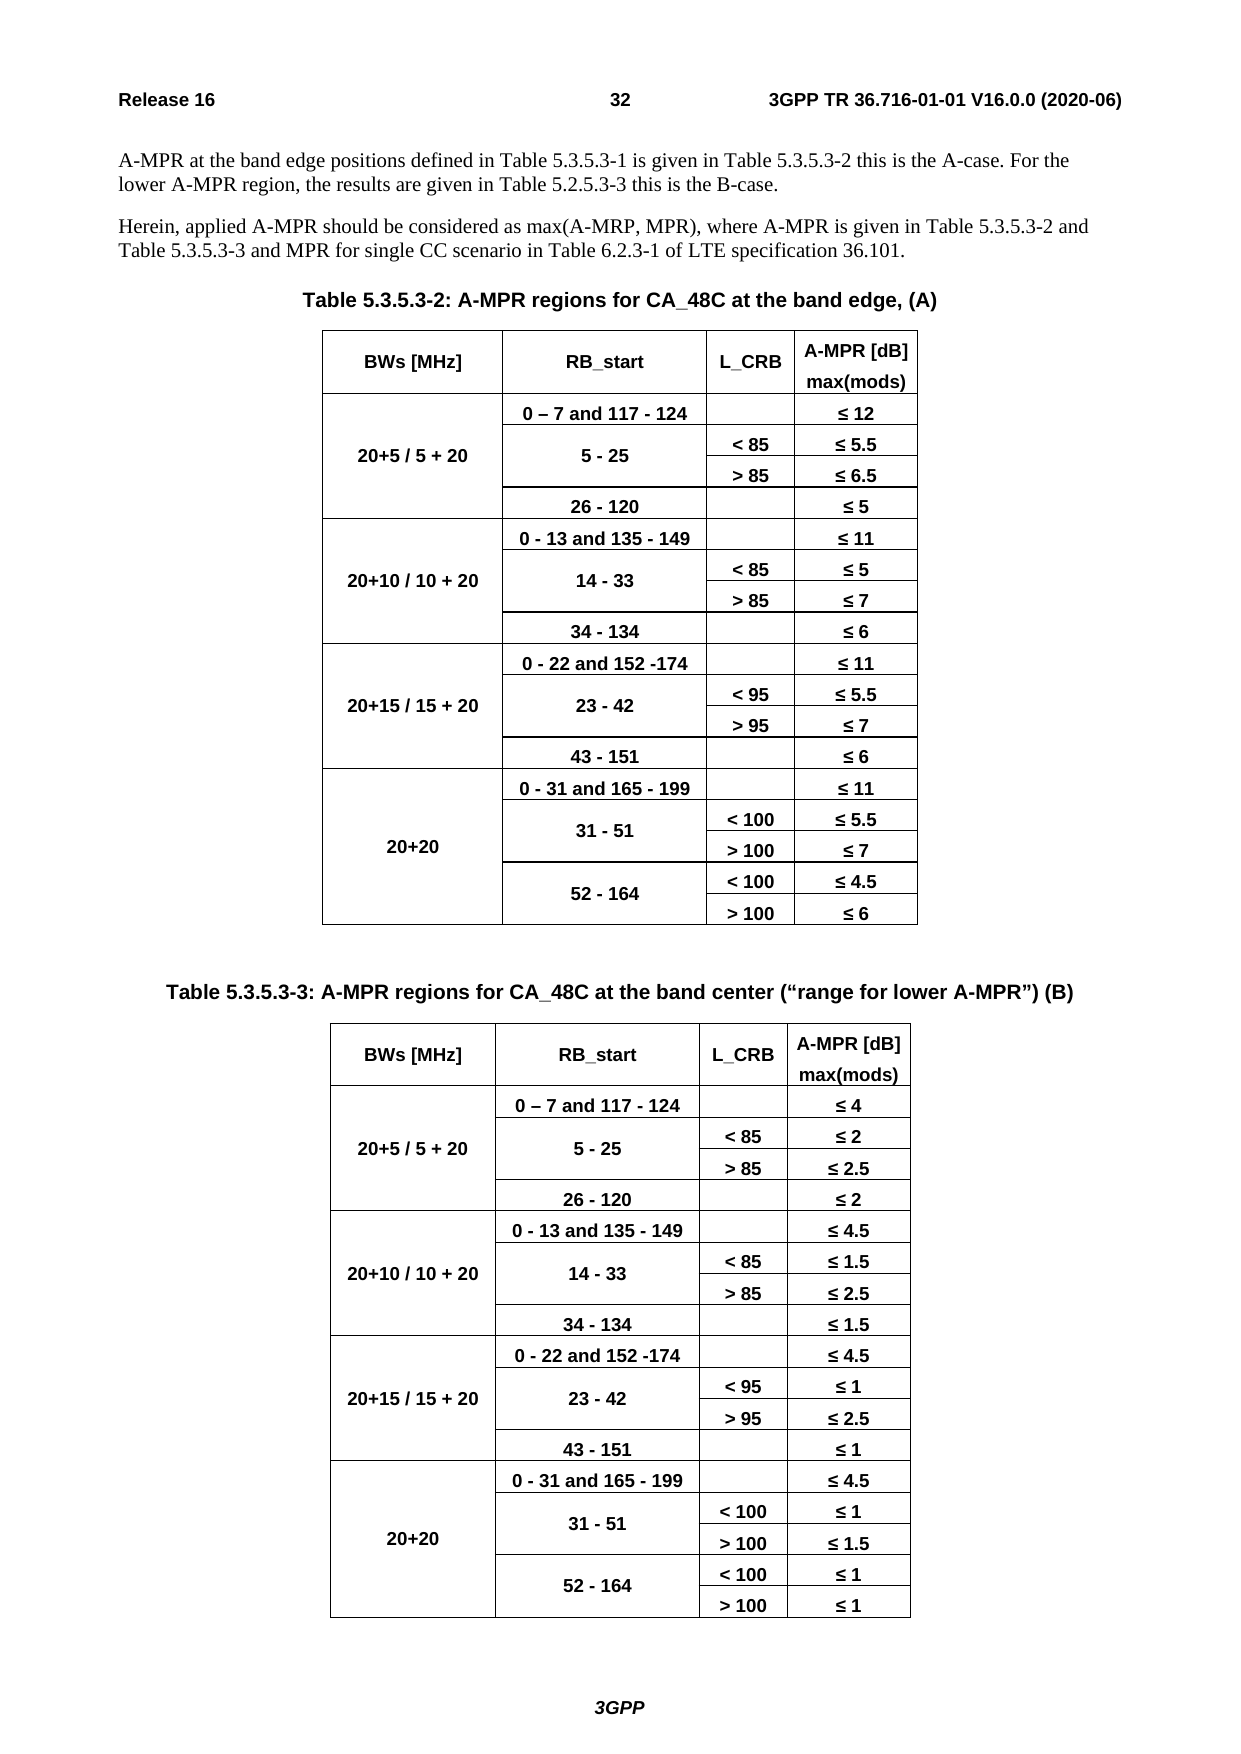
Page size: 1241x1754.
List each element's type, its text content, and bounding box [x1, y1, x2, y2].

table_cell [700, 1305, 787, 1335]
table_cell ≤ 2.5 [788, 1274, 910, 1304]
table_cell > 100 [707, 894, 794, 924]
table_cell ≤ 5.5 [795, 425, 917, 455]
table_cell [707, 613, 794, 643]
table_header L_CRB [700, 1024, 787, 1085]
table_header L_CRB [707, 331, 794, 393]
table_cell 0 - 13 and 135 - 149 [503, 519, 706, 549]
table_cell ≤ 1.5 [788, 1243, 910, 1273]
table_cell max(mods) [788, 1054, 910, 1085]
table_cell [707, 519, 794, 549]
table_cell 0 - 31 and 165 - 199 [496, 1461, 699, 1492]
table_cell 14 - 33 [503, 550, 706, 611]
table_cell 14 - 33 [496, 1243, 699, 1304]
table_cell ≤ 11 [795, 769, 917, 799]
table_cell < 100 [707, 800, 794, 830]
table_cell 26 - 120 [496, 1180, 699, 1210]
table_cell ≤ 2 [788, 1180, 910, 1210]
table_cell 20+10 / 10 + 20 [323, 519, 502, 643]
table_cell 0 – 7 and 117 - 124 [503, 394, 706, 424]
table_cell 43 - 151 [503, 738, 706, 768]
table_cell < 85 [700, 1118, 787, 1148]
table_cell ≤ 5 [795, 488, 917, 518]
table_cell ≤ 1 [788, 1368, 910, 1398]
text A-MPR at the band edge positions defined in Table 5.3.5.3-1 is given in Table 5.3.5.3-2 this is the A-case. For the lower A-MPR region, the results are given in Table 5.2.5.3-3 this is the B-case. [118, 147, 1122, 196]
table_cell ≤ 6 [795, 894, 917, 924]
table_cell [707, 488, 794, 518]
table_cell > 95 [707, 706, 794, 736]
table_cell 43 - 151 [496, 1430, 699, 1460]
table_cell ≤ 1 [788, 1586, 910, 1617]
table_cell ≤ 4.5 [788, 1336, 910, 1367]
table_cell [700, 1336, 787, 1367]
table_cell ≤ 7 [795, 581, 917, 611]
table_cell > 85 [707, 581, 794, 611]
table_cell ≤ 7 [795, 831, 917, 861]
table_header RB_start [503, 331, 706, 393]
table_cell > 85 [700, 1149, 787, 1179]
table_cell 34 - 134 [496, 1305, 699, 1335]
table_cell [707, 738, 794, 768]
table_cell 20+15 / 15 + 20 [331, 1336, 495, 1460]
table_cell ≤ 4 [788, 1086, 910, 1117]
table_cell ≤ 6 [795, 613, 917, 643]
table_cell 0 - 22 and 152 -174 [503, 644, 706, 674]
table_cell 52 - 164 [503, 863, 706, 924]
table_cell 0 – 7 and 117 - 124 [496, 1086, 699, 1117]
table_cell [700, 1086, 787, 1117]
table_cell < 85 [707, 425, 794, 455]
table_cell 26 - 120 [503, 488, 706, 518]
text Table 5.3.5.3-2: A-MPR regions for CA_48C at the band edge, (A) [118, 287, 1122, 311]
table_cell > 100 [707, 831, 794, 861]
table_cell < 100 [707, 863, 794, 893]
table_cell ≤ 4.5 [788, 1461, 910, 1492]
table_cell ≤ 11 [795, 644, 917, 674]
table_cell 5 - 25 [496, 1118, 699, 1179]
table_cell 0 - 22 and 152 -174 [496, 1336, 699, 1367]
table_cell ≤ 6 [795, 738, 917, 768]
table_cell < 85 [700, 1243, 787, 1273]
table_cell < 100 [700, 1493, 787, 1523]
table_cell [707, 644, 794, 674]
table_cell max(mods) [795, 361, 917, 393]
table_cell [707, 769, 794, 799]
table_cell 20+20 [323, 769, 502, 924]
table_cell 0 - 13 and 135 - 149 [496, 1211, 699, 1242]
table_cell > 100 [700, 1524, 787, 1554]
table_cell 31 - 51 [496, 1493, 699, 1554]
table_cell 52 - 164 [496, 1555, 699, 1617]
table_cell ≤ 5.5 [795, 675, 917, 705]
table_cell ≤ 1.5 [788, 1305, 910, 1335]
table_cell [700, 1461, 787, 1492]
table_cell 23 - 42 [503, 675, 706, 736]
table_cell ≤ 12 [795, 394, 917, 424]
table_cell < 85 [707, 550, 794, 580]
table_cell 0 - 31 and 165 - 199 [503, 769, 706, 799]
table_cell ≤ 2.5 [788, 1399, 910, 1429]
text Table 5.3.5.3-3: A-MPR regions for CA_48C at the band center (“range for lower A-MPR”) (B) [118, 980, 1122, 1004]
table_header A-MPR [dB] [788, 1024, 910, 1054]
table_cell 20+10 / 10 + 20 [331, 1211, 495, 1335]
table_cell 34 - 134 [503, 613, 706, 643]
table_cell 23 - 42 [496, 1368, 699, 1429]
table_cell 5 - 25 [503, 425, 706, 486]
table_cell ≤ 4.5 [788, 1211, 910, 1242]
table_cell ≤ 1.5 [788, 1524, 910, 1554]
text Herein, applied A-MPR should be considered as max(A-MRP, MPR), where A-MPR is given in Table 5.3.5.3-2 and Table 5.3.5.3-3 and MPR for single CC scenario in Table 6.2.3-1 of LTE specification 36.101. [118, 214, 1122, 262]
table_cell [700, 1180, 787, 1210]
table_cell < 95 [707, 675, 794, 705]
table_cell ≤ 1 [788, 1493, 910, 1523]
table_cell [707, 394, 794, 424]
table_cell ≤ 5 [795, 550, 917, 580]
table_cell ≤ 11 [795, 519, 917, 549]
table_header BWs [MHz] [331, 1024, 495, 1085]
table_header BWs [MHz] [323, 331, 502, 393]
table_cell > 85 [700, 1274, 787, 1304]
table_cell ≤ 1 [788, 1555, 910, 1585]
table_cell < 100 [700, 1555, 787, 1585]
table_cell > 85 [707, 456, 794, 486]
table_cell [700, 1430, 787, 1460]
table_cell 31 - 51 [503, 800, 706, 861]
table_cell 20+15 / 15 + 20 [323, 644, 502, 768]
table_cell 20+5 / 5 + 20 [323, 394, 502, 518]
table_header RB_start [496, 1024, 699, 1085]
table_cell ≤ 4.5 [795, 863, 917, 893]
table_cell ≤ 2.5 [788, 1149, 910, 1179]
table_cell 20+5 / 5 + 20 [331, 1086, 495, 1210]
table_cell > 100 [700, 1586, 787, 1617]
table_cell ≤ 2 [788, 1118, 910, 1148]
table_cell ≤ 5.5 [795, 800, 917, 830]
table_cell ≤ 7 [795, 706, 917, 736]
table_cell [700, 1211, 787, 1242]
table_header A-MPR [dB] [795, 331, 917, 361]
table_cell 20+20 [331, 1461, 495, 1617]
table_cell < 95 [700, 1368, 787, 1398]
table_cell ≤ 6.5 [795, 456, 917, 486]
table_cell ≤ 1 [788, 1430, 910, 1460]
table_cell > 95 [700, 1399, 787, 1429]
